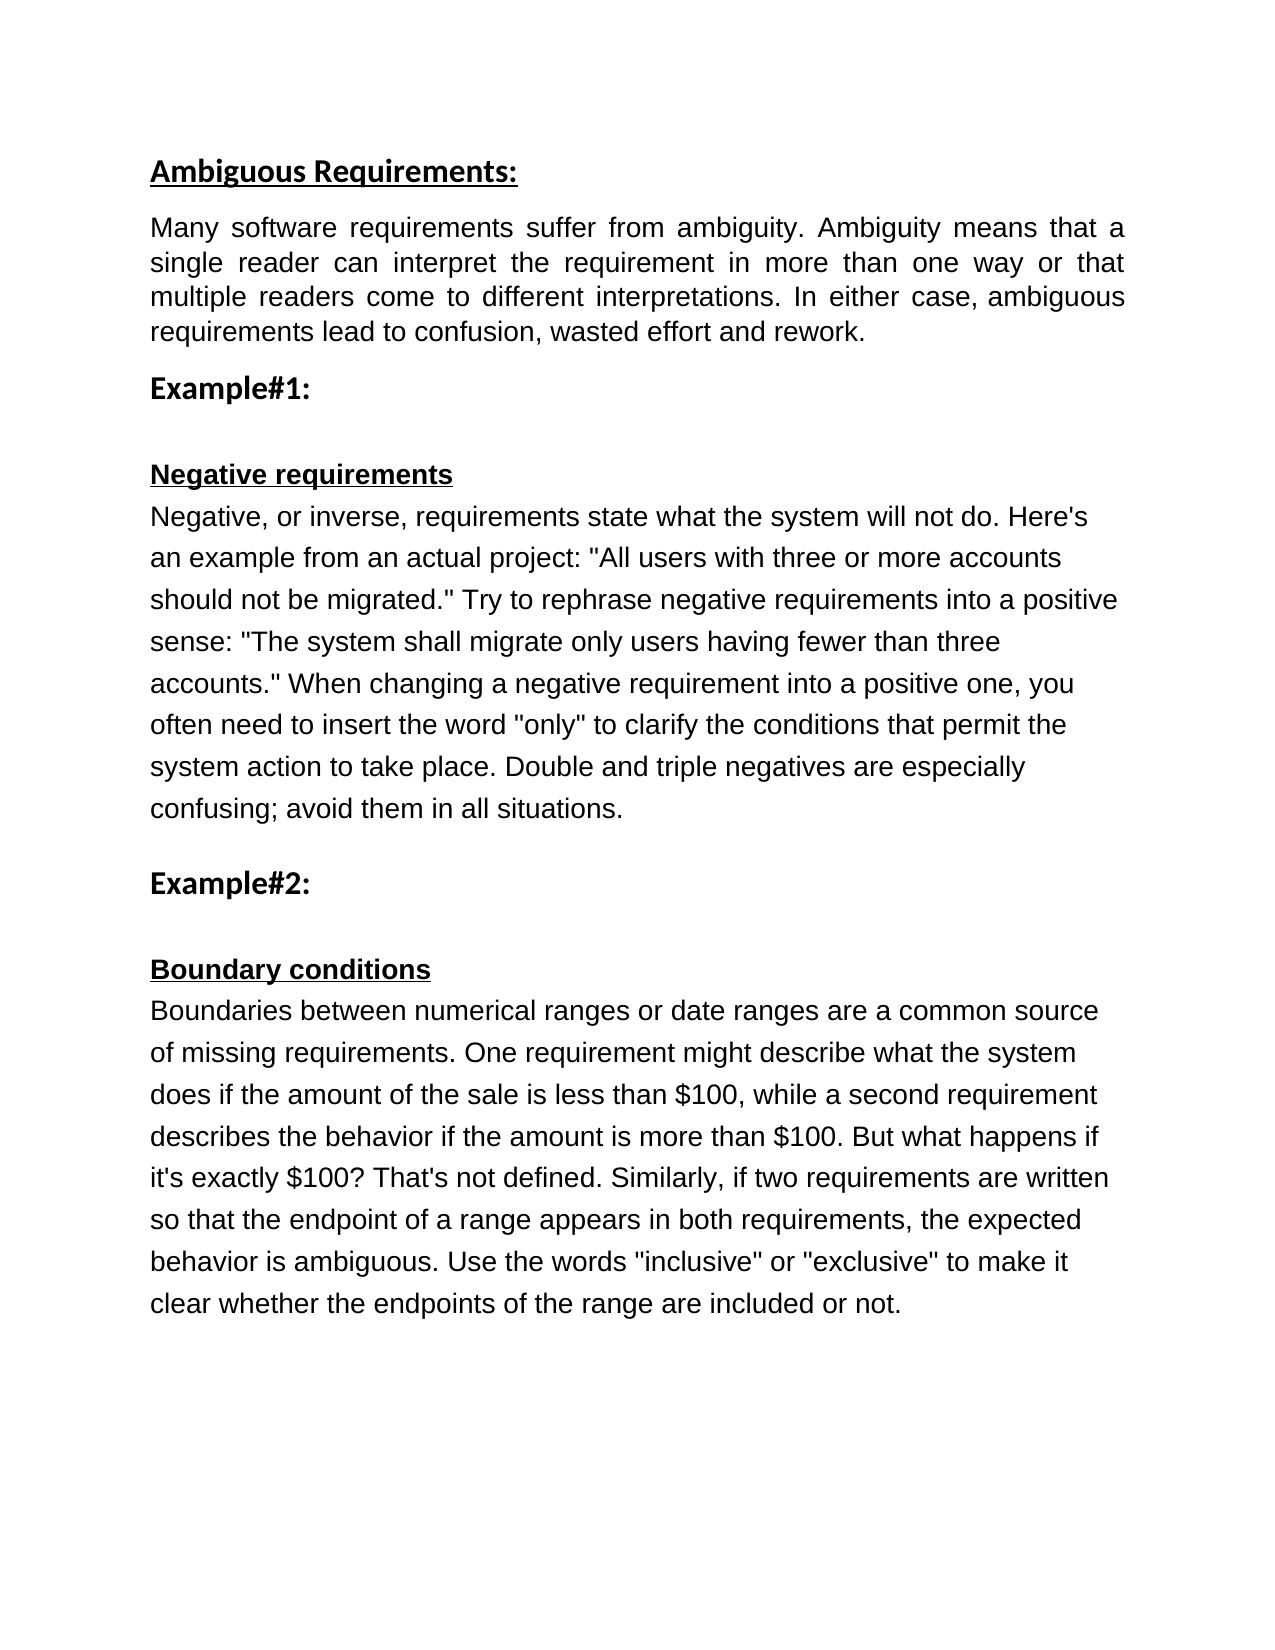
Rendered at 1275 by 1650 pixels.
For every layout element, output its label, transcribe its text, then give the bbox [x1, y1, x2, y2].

text Ambiguous Requirements: [150, 150, 1125, 191]
text Negative requirements Negative, or inverse, requirements state what the system will not do. Here's an example from an actual project: "All users with three or more accounts should not be migrated." Try to rephrase negative requirements into a positive sense: "The system shall migrate only users having fewer than three accounts." When changing a negative requirement into a positive one, you often need to insert the word "only" to clarify the conditions that permit the system action to take place. Double and triple negatives are especially confusing; avoid them in all situations. [150, 448, 1125, 824]
text Many software requirements suffer from ambiguity. Ambiguity means that a single reader can interpret the requirement in more than one way or that multiple readers come to different interpretations. In either case, ambiguous requirements lead to confusion, wasted effort and rework. [150, 278, 1125, 348]
text Boundary conditions Boundaries between numerical ranges or date ranges are a common source of missing requirements. One requirement might describe what the system does if the amount of the sale is less than $100, while a second requirement describes the behavior if the amount is more than $100. But what happens if it's exactly $100? That's not defined. Similarly, if two requirements are written so that the endpoint of a range appears in both requirements, the expected behavior is ambiguous. Use the words "inclusive" or "exclusive" to make it clear whether the endpoints of the range are included or not. [150, 943, 1125, 1319]
text Example#1: [150, 367, 1125, 408]
text Example#2: [150, 862, 1125, 902]
